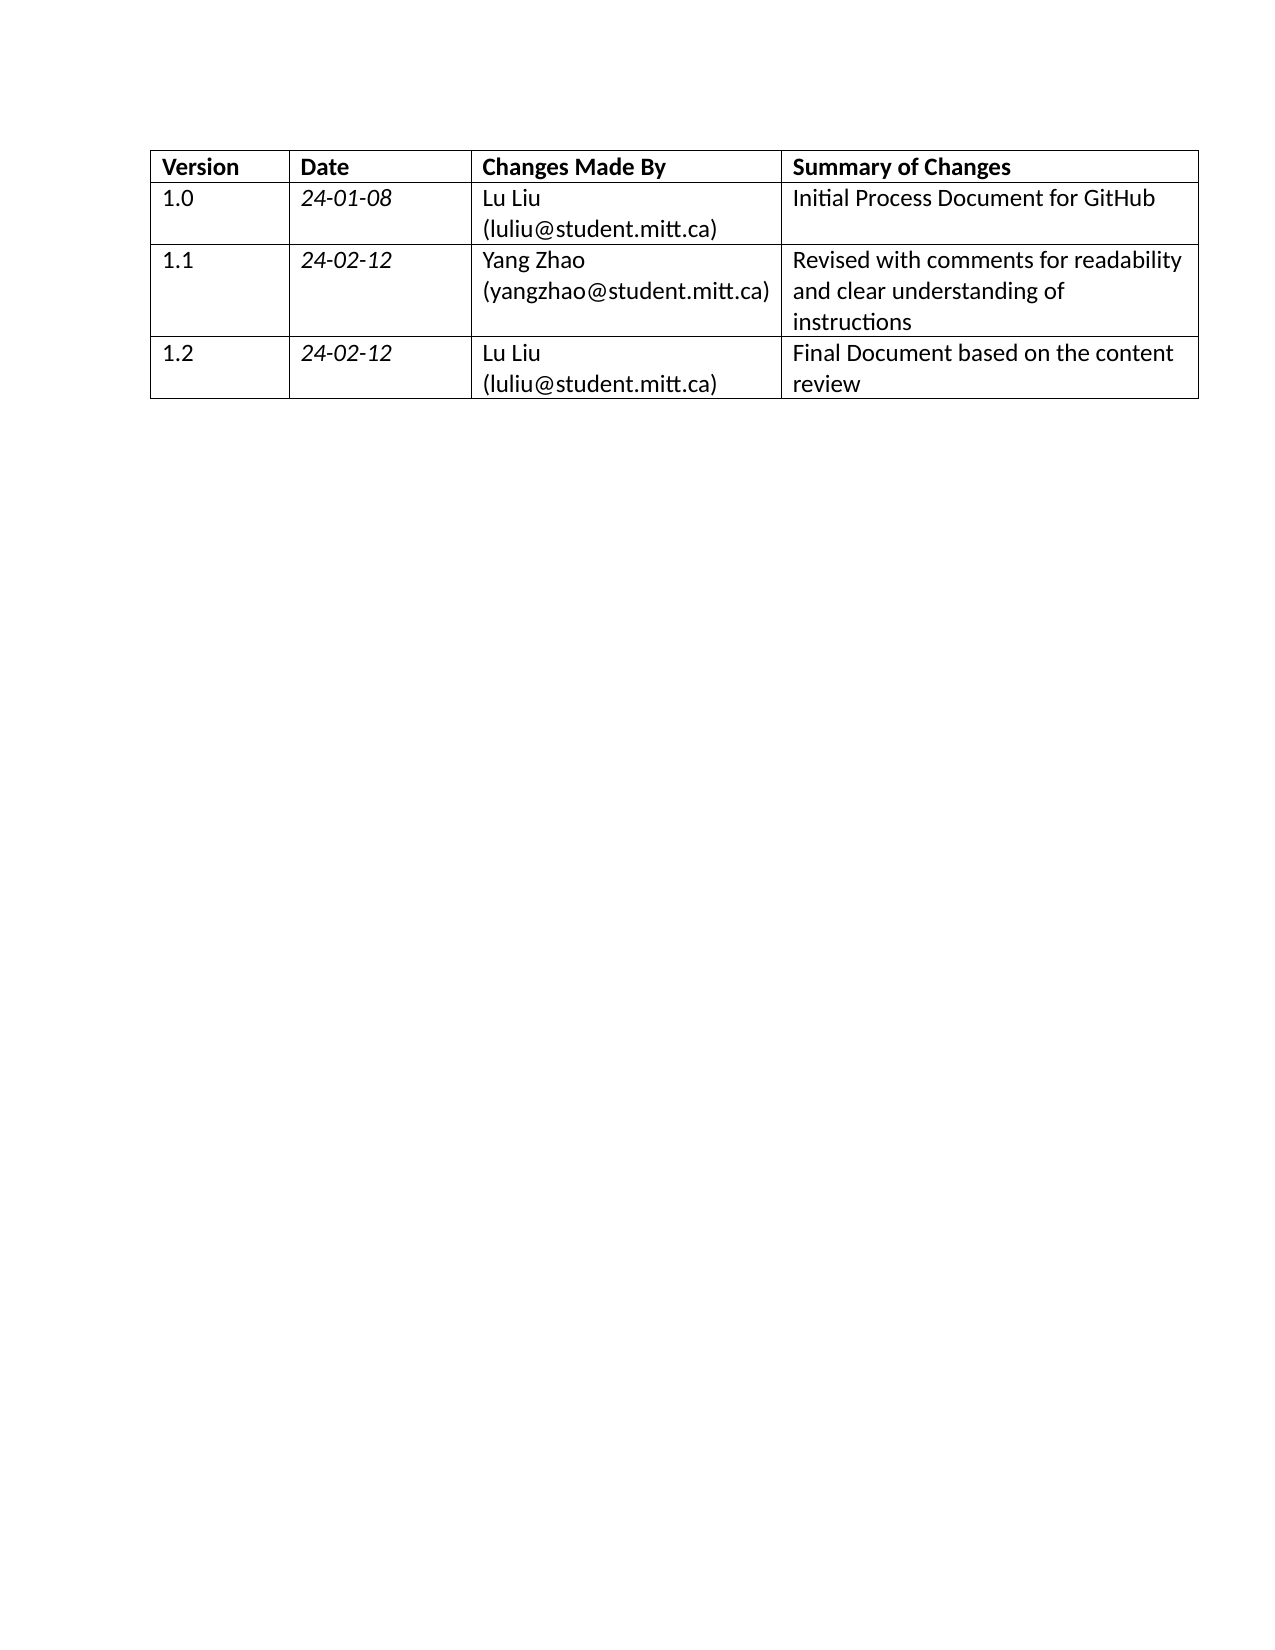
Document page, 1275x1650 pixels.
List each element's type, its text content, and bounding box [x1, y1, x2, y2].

table_cell Final Document based on the content review [782, 337, 1198, 398]
table_cell 24-02-12 [290, 245, 471, 336]
table_cell Lu Liu (luliu@student.mitt.ca) [472, 183, 781, 244]
table_cell 1.0 [151, 183, 289, 244]
table_cell 24-02-12 [290, 337, 471, 398]
table_cell Yang Zhao (yangzhao@student.mitt.ca) [472, 245, 781, 336]
table_cell 1.1 [151, 245, 289, 336]
table_header Date [290, 151, 471, 182]
table_cell Revised with comments for readability and clear understanding of instructions [782, 245, 1198, 336]
table_cell 1.2 [151, 337, 289, 398]
table_cell Initial Process Document for GitHub [782, 183, 1198, 244]
table_header Changes Made By [472, 151, 781, 182]
table_cell 24-01-08 [290, 183, 471, 244]
table_header Version [151, 151, 289, 182]
table_header Summary of Changes [782, 151, 1198, 182]
table_cell Lu Liu (luliu@student.mitt.ca) [472, 337, 781, 398]
